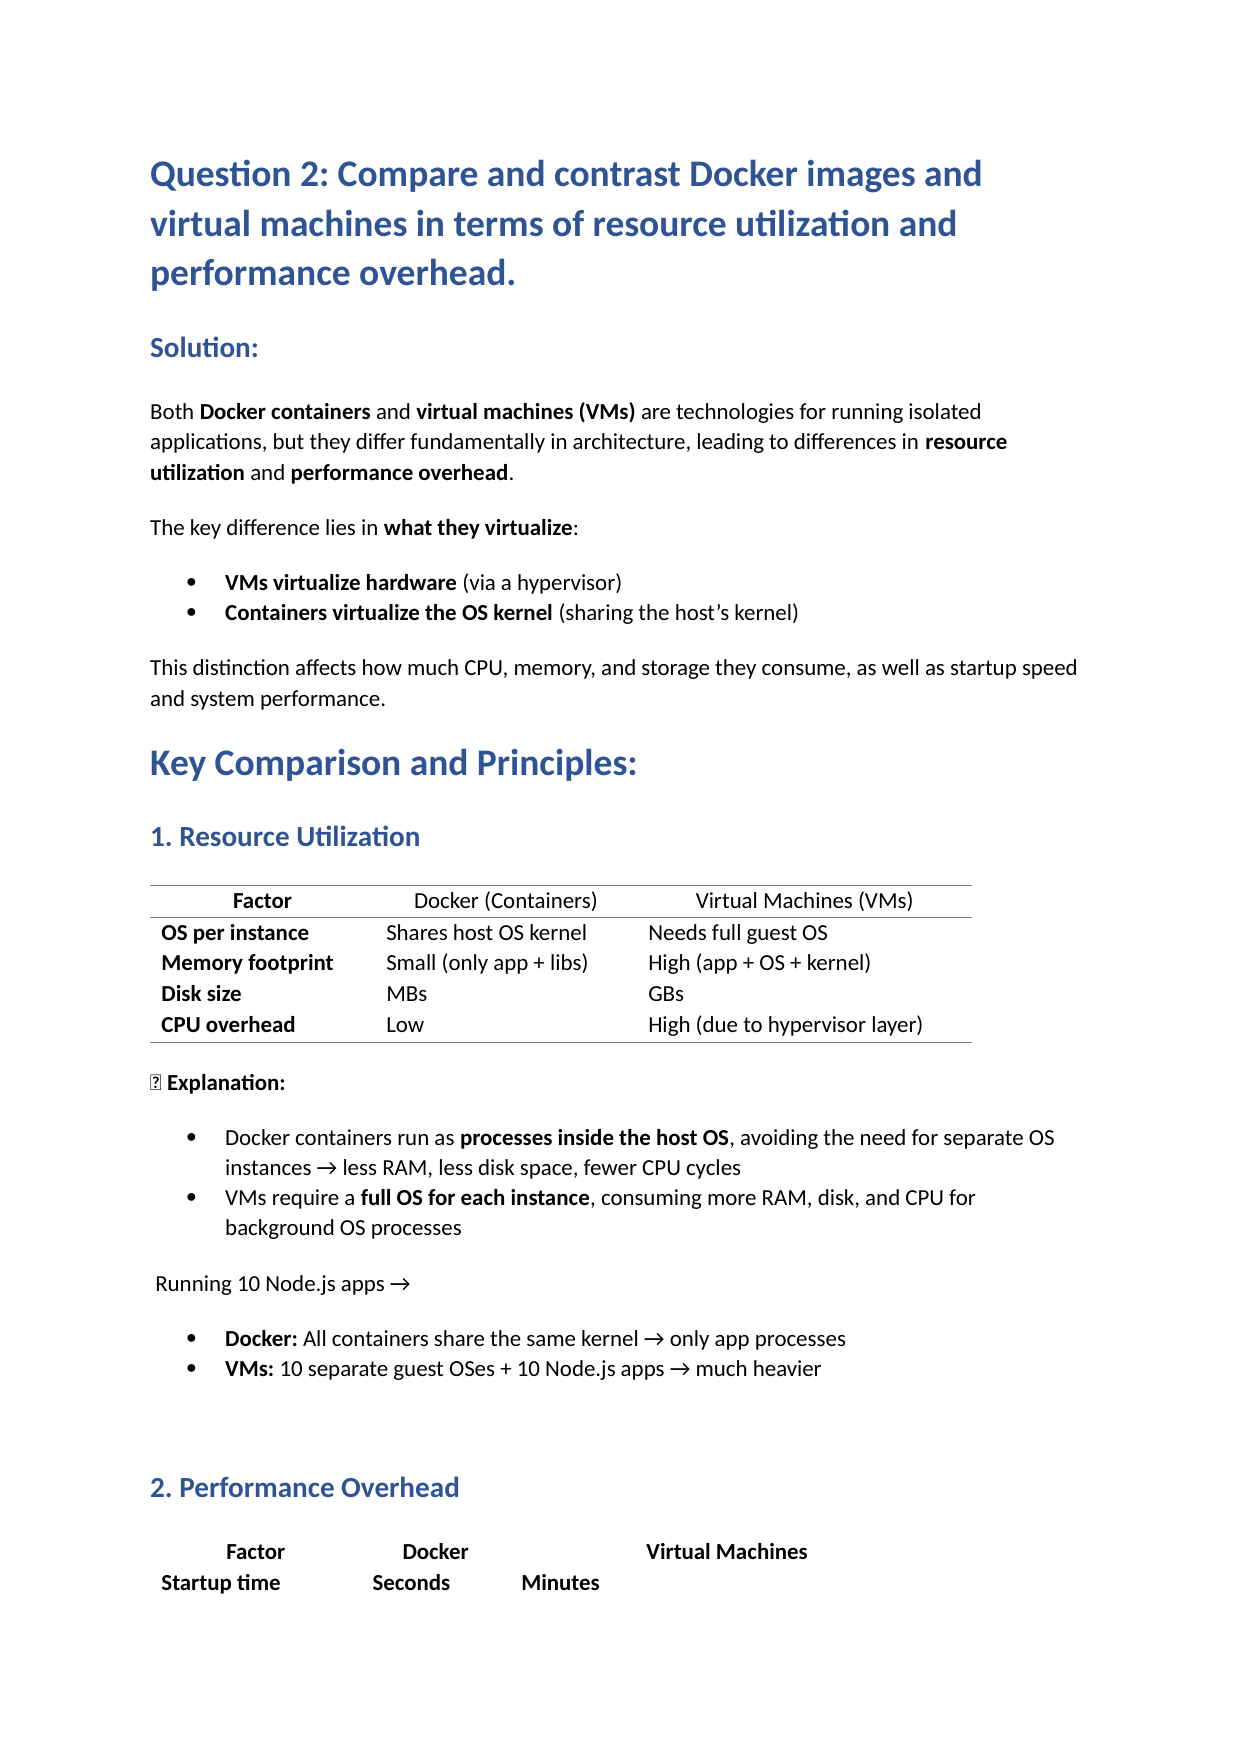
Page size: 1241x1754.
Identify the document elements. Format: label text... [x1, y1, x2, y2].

table_header Factor [150, 1537, 361, 1568]
subtitle Question 2: Compare and contrast Docker images and virtual machines in terms of resource utilization and performance overhead. [150, 150, 1090, 295]
table_cell Startup time [150, 1568, 361, 1599]
list Containers virtualize the OS kernel (sharing the host’s kernel) [187, 598, 1090, 626]
table_cell CPU overhead [150, 1010, 375, 1042]
table_cell Minutes [510, 1568, 944, 1599]
table_cell Low [375, 1010, 637, 1042]
table_cell Disk size [150, 979, 375, 1010]
table_cell MBs [375, 979, 637, 1010]
subtitle Solution: [150, 329, 1090, 365]
list VMs: 10 separate guest OSes + 10 Node.js apps → much heavier [187, 1354, 1090, 1382]
table_cell Seconds [361, 1568, 510, 1599]
table_header Virtual Machines (VMs) [637, 886, 972, 917]
table_cell High (due to hypervisor layer) [637, 1010, 972, 1042]
table_cell GBs [637, 979, 972, 1010]
table_cell Memory footprint [150, 948, 375, 979]
subtitle Key Comparison and Principles: [150, 739, 1090, 785]
table_header Factor [150, 886, 375, 917]
table_cell Needs full guest OS [637, 918, 972, 948]
table_header Docker (Containers) [375, 886, 637, 917]
text The key difference lies in what they virtualize: [150, 513, 1090, 541]
table_header Docker [361, 1537, 510, 1568]
list VMs require a full OS for each instance, consuming more RAM, disk, and CPU for background OS processes [187, 1183, 1090, 1242]
subtitle 1. Resource Utilization [150, 818, 1090, 853]
list Docker containers run as processes inside the host OS, avoiding the need for separate OS instances → less RAM, less disk space, fewer CPU cycles [187, 1123, 1090, 1181]
list VMs virtualize hardware (via a hypervisor) [187, 568, 1090, 596]
table_cell OS per instance [150, 918, 375, 948]
table_cell Small (only app + libs) [375, 948, 637, 979]
table_cell Shares host OS kernel [375, 918, 637, 948]
text Running 10 Node.js apps → [150, 1269, 1090, 1297]
table_header Virtual Machines [510, 1537, 944, 1568]
text This distinction affects how much CPU, memory, and storage they consume, as well as startup speed and system performance. [150, 653, 1090, 712]
text Both Docker containers and virtual machines (VMs) are technologies for running isolated applications, but they differ fundamentally in architecture, leading to differences in resource utilization and performance overhead. [150, 397, 1090, 486]
table_cell High (app + OS + kernel) [637, 948, 972, 979]
subtitle 2. Performance Overhead [150, 1469, 1090, 1504]
text ✅ Explanation: [150, 1068, 1090, 1096]
list Docker: All containers share the same kernel → only app processes [187, 1324, 1090, 1352]
